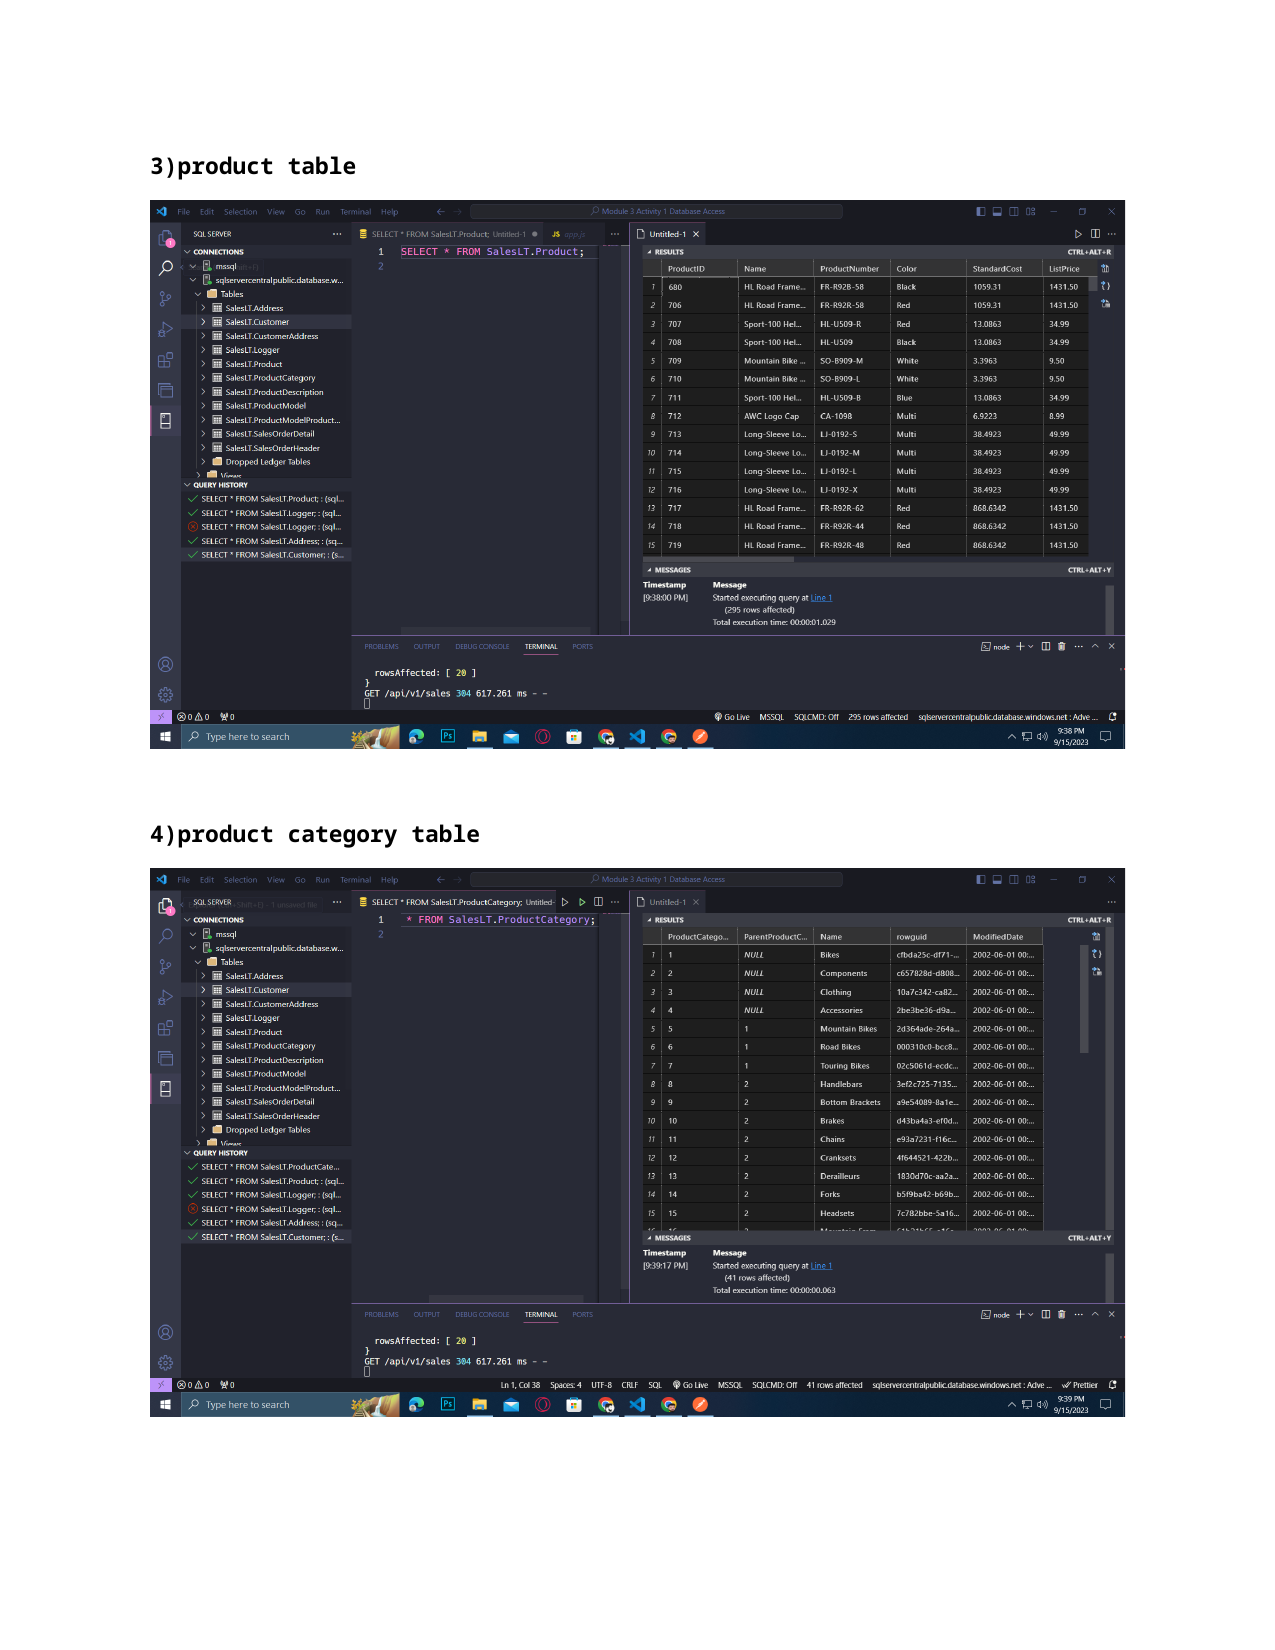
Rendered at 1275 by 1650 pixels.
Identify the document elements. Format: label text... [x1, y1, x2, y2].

picture [150, 200, 1125, 749]
text 4)product category table [150, 818, 1125, 849]
text 3)product table [150, 150, 1125, 181]
picture [150, 868, 1125, 1417]
